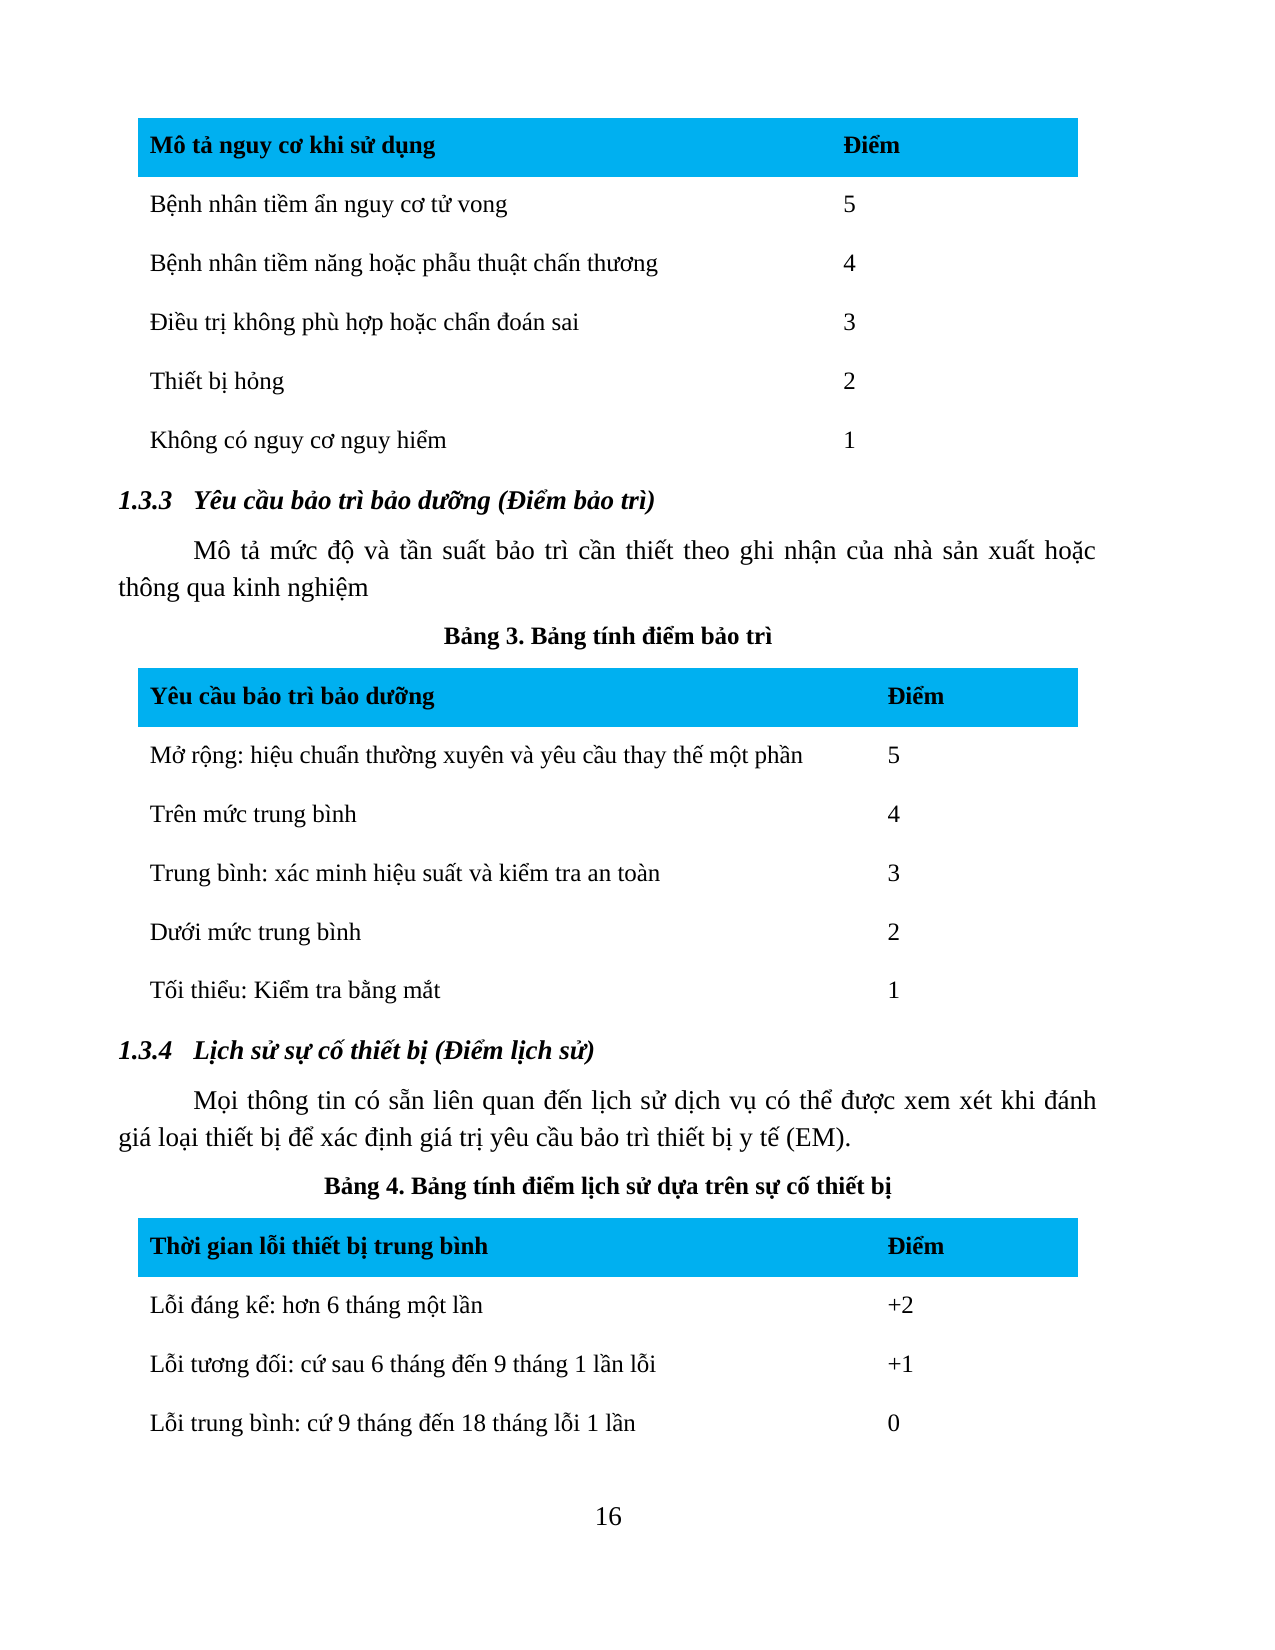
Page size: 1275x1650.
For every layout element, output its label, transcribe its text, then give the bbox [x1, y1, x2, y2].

text Bảng 4. Bảng tính điểm lịch sử dựa trên sự cố thiết bị [118, 1171, 1098, 1200]
table_cell 3 [832, 295, 1078, 354]
table_cell +1 [876, 1336, 1078, 1395]
table_cell Trung bình: xác minh hiệu suất và kiểm tra an toàn [138, 845, 876, 904]
table_cell 2 [832, 354, 1078, 413]
table_header Điểm [876, 668, 1078, 727]
text Bảng 3. Bảng tính điểm bảo trì [118, 621, 1098, 650]
table_header Điểm [832, 118, 1078, 177]
table_cell Trên mức trung bình [138, 786, 876, 845]
table_cell 5 [876, 727, 1078, 786]
table_header Điểm [876, 1218, 1078, 1277]
table_cell Không có nguy cơ nguy hiểm [138, 413, 832, 472]
table_cell Lỗi tương đối: cứ sau 6 tháng đến 9 tháng 1 lần lỗi [138, 1336, 876, 1395]
table_header Thời gian lỗi thiết bị trung bình [138, 1218, 876, 1277]
text Mọi thông tin có sẵn liên quan đến lịch sử dịch vụ có thể được xem xét khi đánh giá loại thiết bị để xác định giá trị yêu cầu bảo trì thiết bị y tế (EM). [118, 1084, 1098, 1153]
table_cell Bệnh nhân tiềm năng hoặc phẫu thuật chấn thương [138, 236, 832, 295]
table_cell 2 [876, 904, 1078, 963]
subtitle Yêu cầu bảo trì bảo dưỡng (Điểm bảo trì) [118, 484, 1098, 516]
table_cell Mở rộng: hiệu chuẩn thường xuyên và yêu cầu thay thế một phần [138, 727, 876, 786]
text Mô tả mức độ và tần suất bảo trì cần thiết theo ghi nhận của nhà sản xuất hoặc thông qua kinh nghiệm [118, 534, 1098, 603]
table_cell 1 [876, 963, 1078, 1022]
table_cell Bệnh nhân tiềm ẩn nguy cơ tử vong [138, 177, 832, 236]
table_cell Tối thiểu: Kiểm tra bằng mắt [138, 963, 876, 1022]
table_cell Điều trị không phù hợp hoặc chẩn đoán sai [138, 295, 832, 354]
table_cell Lỗi đáng kể: hơn 6 tháng một lần [138, 1277, 876, 1336]
table_cell 1 [832, 413, 1078, 472]
table_cell Dưới mức trung bình [138, 904, 876, 963]
table_cell 4 [876, 786, 1078, 845]
subtitle Lịch sử sự cố thiết bị (Điểm lịch sử) [118, 1034, 1098, 1066]
table_cell 3 [876, 845, 1078, 904]
table_cell Thiết bị hỏng [138, 354, 832, 413]
table_header Yêu cầu bảo trì bảo dưỡng [138, 668, 876, 727]
table_header Mô tả nguy cơ khi sử dụng [138, 118, 832, 177]
table_cell 5 [832, 177, 1078, 236]
table_cell 0 [876, 1395, 1078, 1454]
table_cell +2 [876, 1277, 1078, 1336]
table_cell 4 [832, 236, 1078, 295]
table_cell Lỗi trung bình: cứ 9 tháng đến 18 tháng lỗi 1 lần [138, 1395, 876, 1454]
